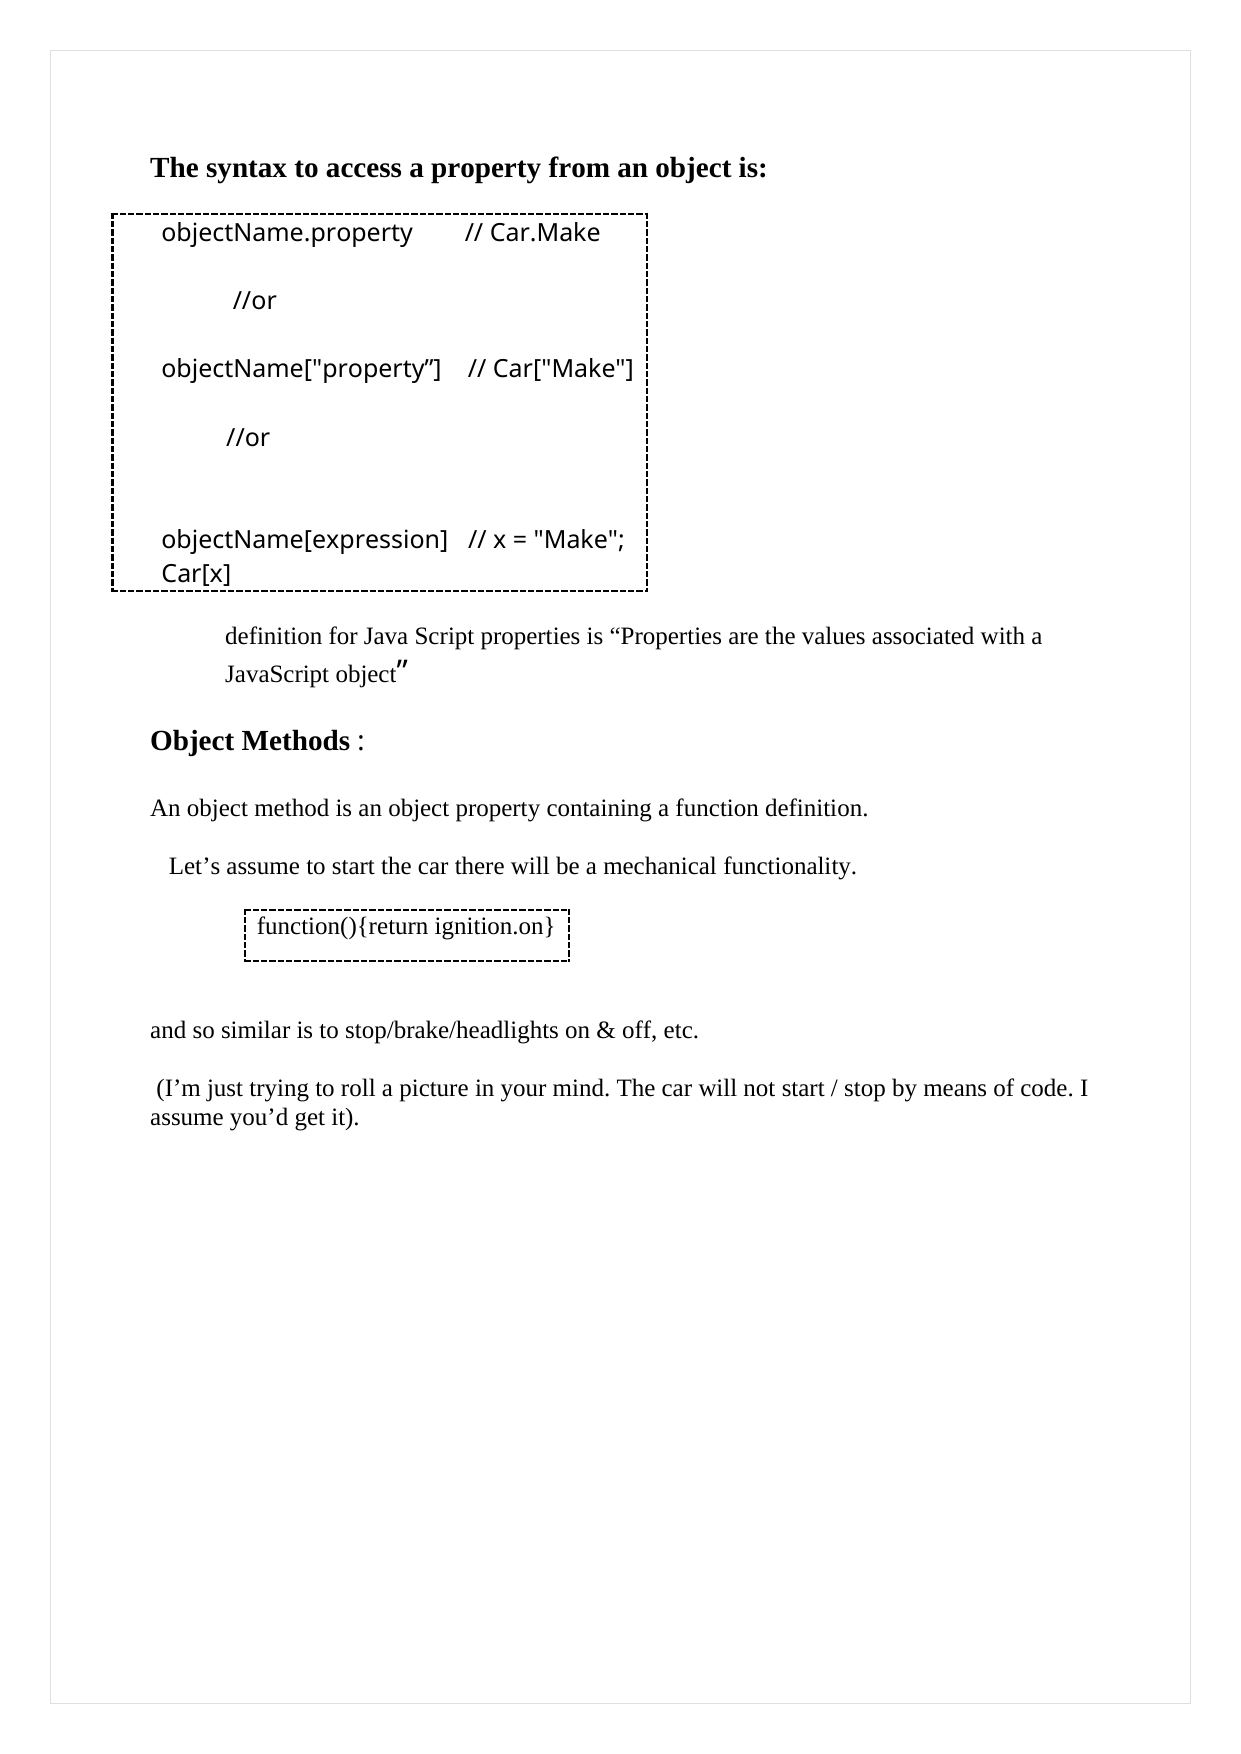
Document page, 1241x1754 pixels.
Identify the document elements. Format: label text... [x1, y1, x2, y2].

text Let’s assume to start the car there will be a mechanical functionality. [150, 851, 1090, 879]
text definition for Java Script properties is “Properties are the values associated with a JavaScript object” [225, 621, 1090, 692]
text The syntax to access a property from an object is: [150, 150, 1090, 183]
text An object method is an object property containing a function definition. [150, 793, 1090, 822]
table_header function(){return ignition.on} [245, 909, 569, 960]
text (I’m just trying to roll a picture in your mind. The car will not start / stop by means of code. I assume you’d get it). [150, 1073, 1090, 1131]
text and so similar is to stop/brake/headlights on & off, etc. [150, 1015, 1090, 1044]
subtitle Object Methods : [150, 721, 1090, 758]
table_header objectName.property // Car.Make //or objectName["property”] // Car["Make"] //or objectName[expression] // x = "Make"; Car[x] [113, 213, 647, 589]
